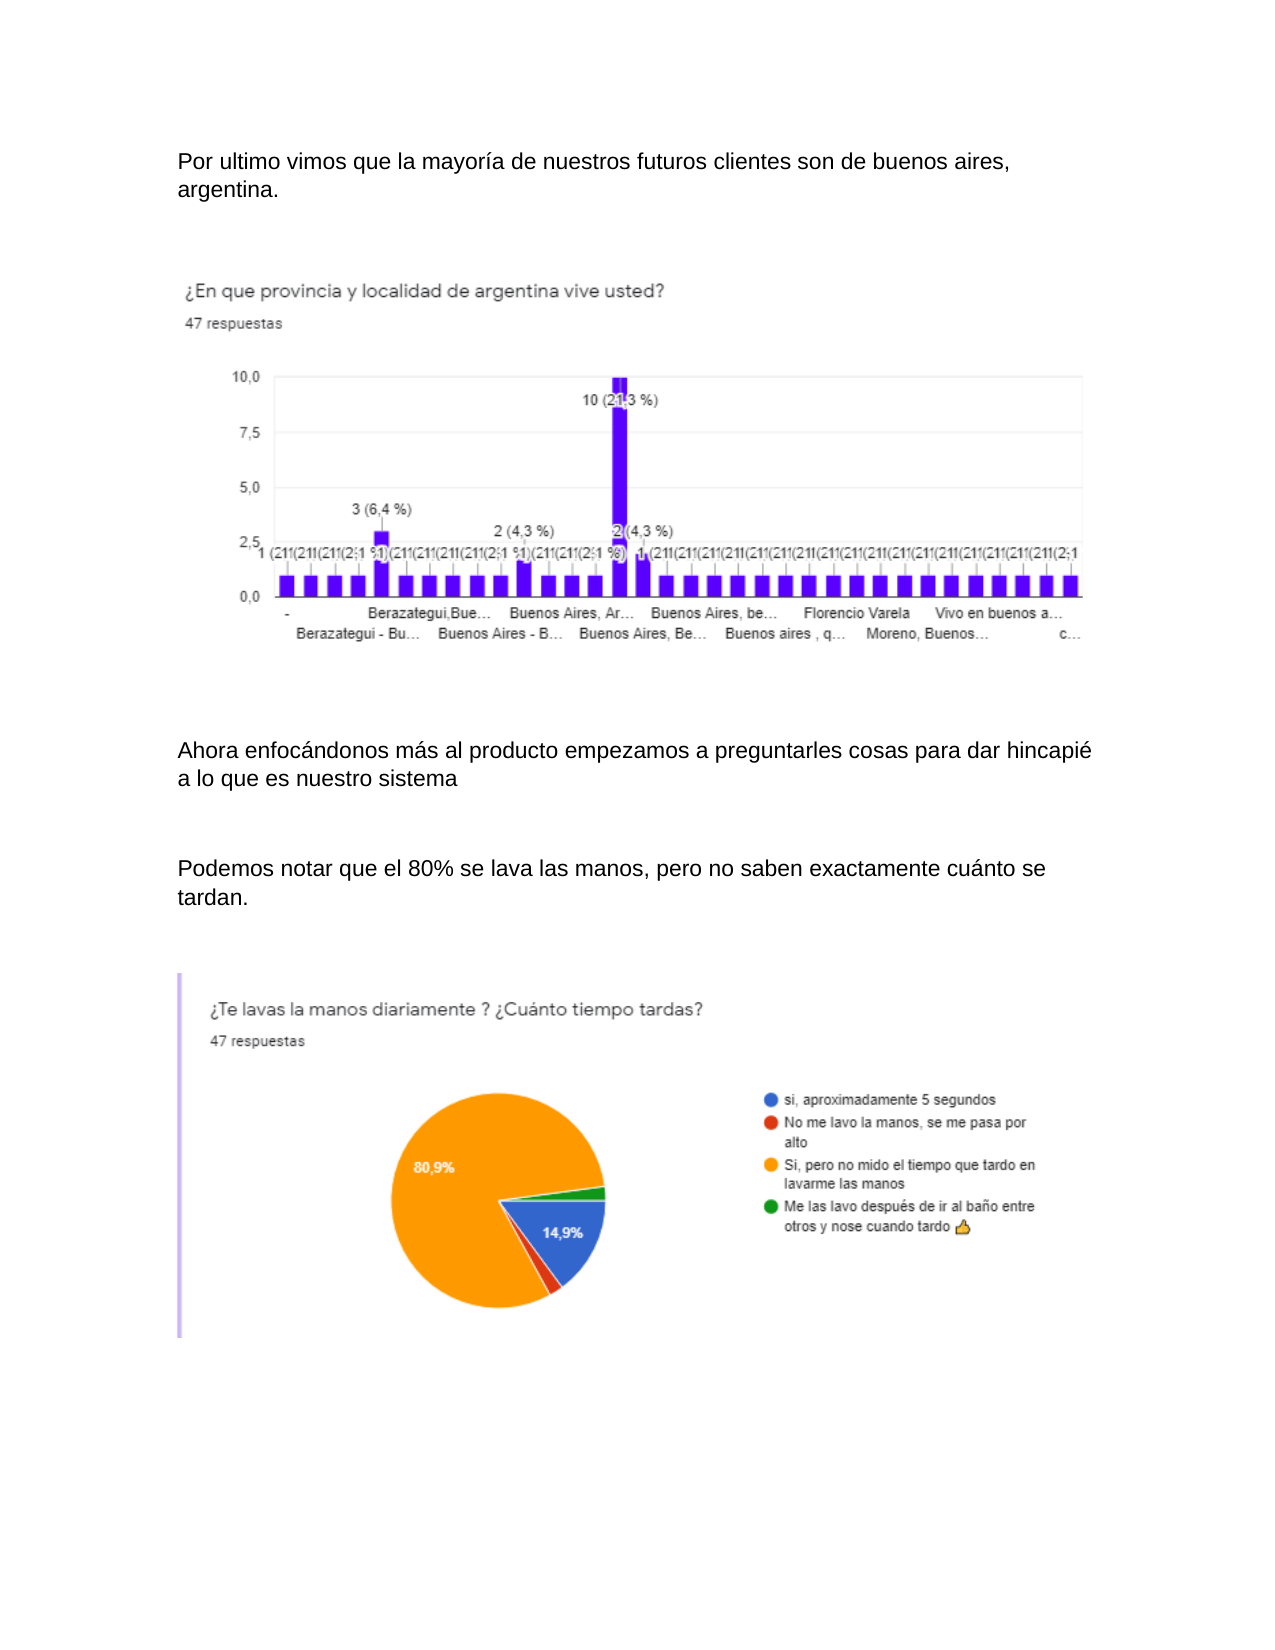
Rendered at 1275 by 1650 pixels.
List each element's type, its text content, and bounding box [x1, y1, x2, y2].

text Ahora enfocándonos más al producto empezamos a preguntarles cosas para dar hincapié a lo que es nuestro sistema [177, 737, 1098, 791]
picture [177, 973, 1098, 1338]
text Podemos notar que el 80% se lava las manos, pero no saben exactamente cuánto se tardan. [177, 855, 1098, 910]
text Por ultimo vimos que la mayoría de nuestros futuros clientes son de buenos aires, argentina. [177, 148, 1098, 202]
picture [177, 266, 1098, 673]
